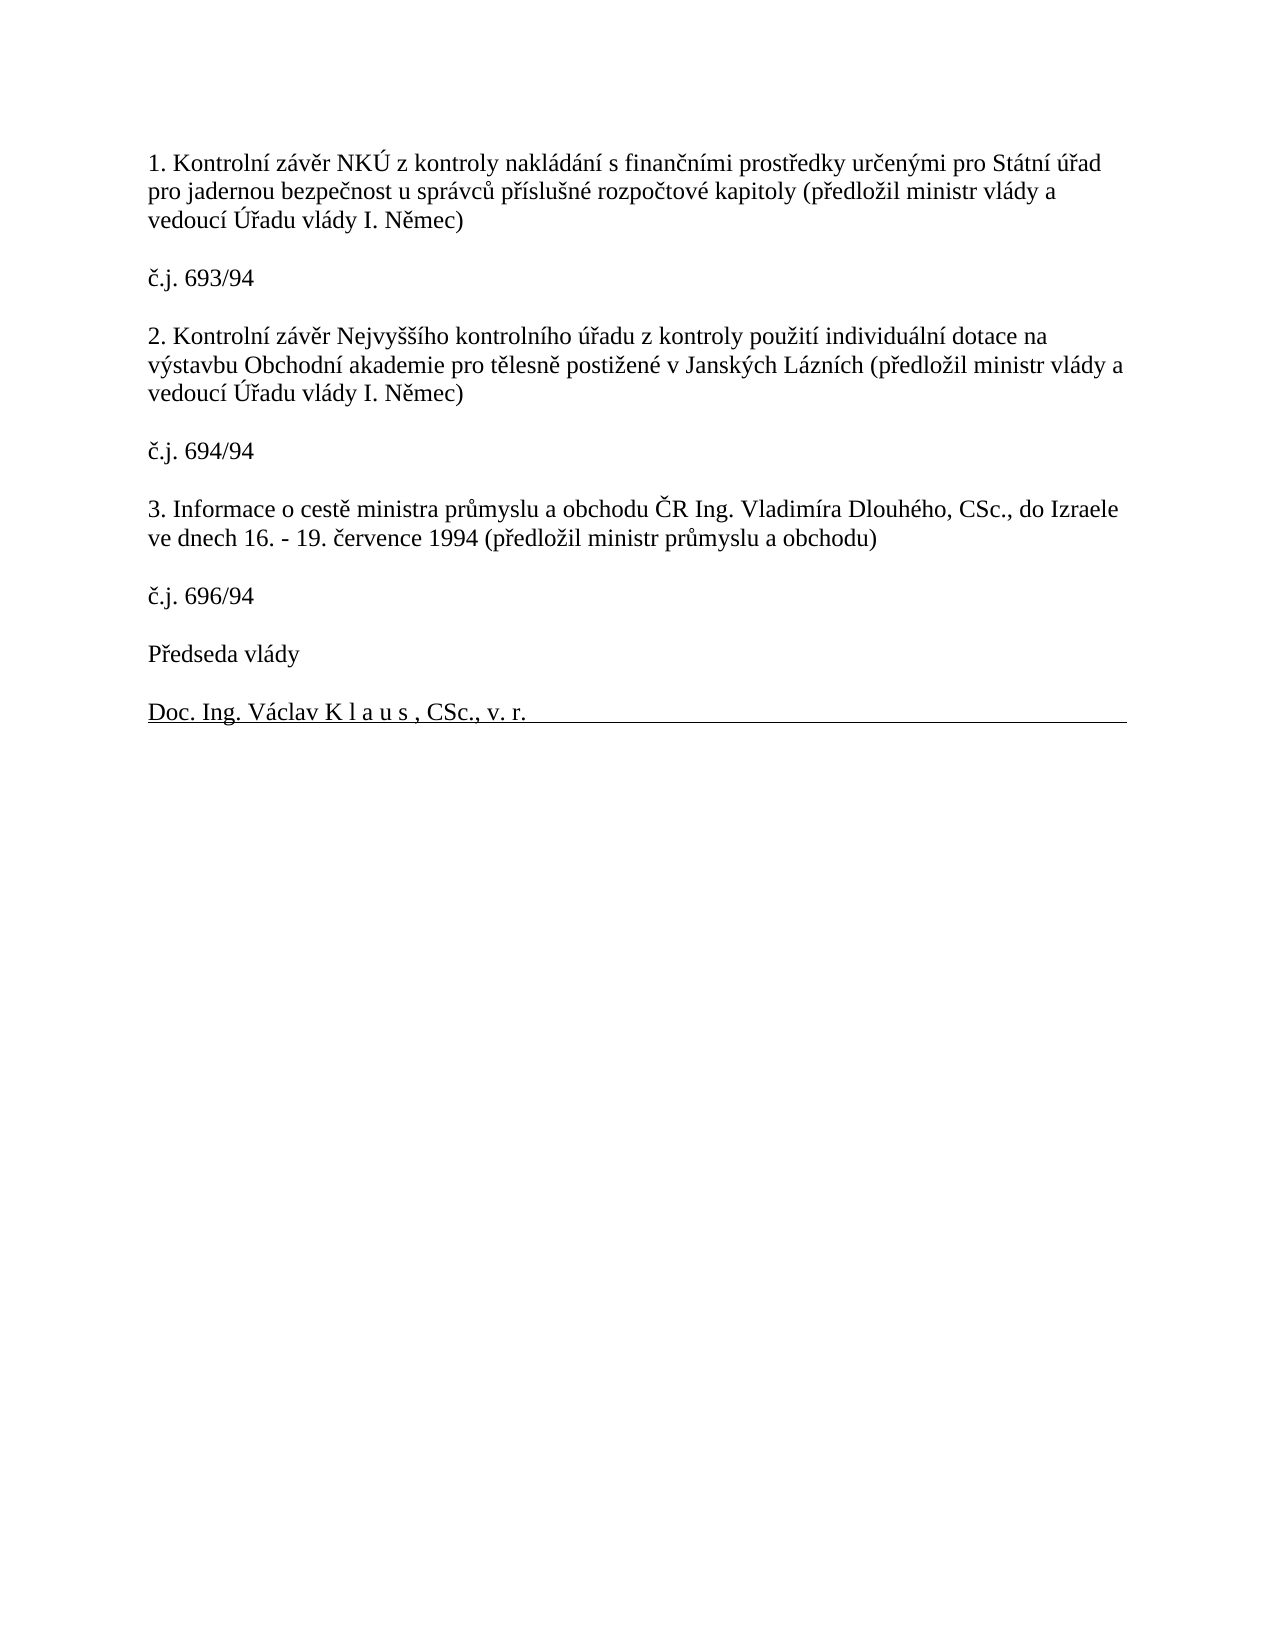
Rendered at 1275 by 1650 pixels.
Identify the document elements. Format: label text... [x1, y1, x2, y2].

text č.j. 693/94 [148, 263, 1127, 292]
text 1. Kontrolní závěr NKÚ z kontroly nakládání s finančními prostředky určenými pro Státní úřad pro jadernou bezpečnost u správců příslušné rozpočtové kapitoly (předložil ministr vlády a vedoucí Úřadu vlády I. Němec) [148, 148, 1127, 234]
text Doc. Ing. Václav K l a u s , CSc., v. r. [148, 697, 1127, 722]
text č.j. 696/94 [148, 581, 1127, 610]
text 2. Kontrolní závěr Nejvyššího kontrolního úřadu z kontroly použití individuální dotace na výstavbu Obchodní akademie pro tělesně postižené v Janských Lázních (předložil ministr vlády a vedoucí Úřadu vlády I. Němec) [148, 321, 1127, 407]
text Předseda vlády [148, 639, 1127, 668]
text č.j. 694/94 [148, 436, 1127, 465]
text 3. Informace o cestě ministra průmyslu a obchodu ČR Ing. Vladimíra Dlouhého, CSc., do Izraele ve dnech 16. - 19. července 1994 (předložil ministr průmyslu a obchodu) [148, 494, 1127, 552]
